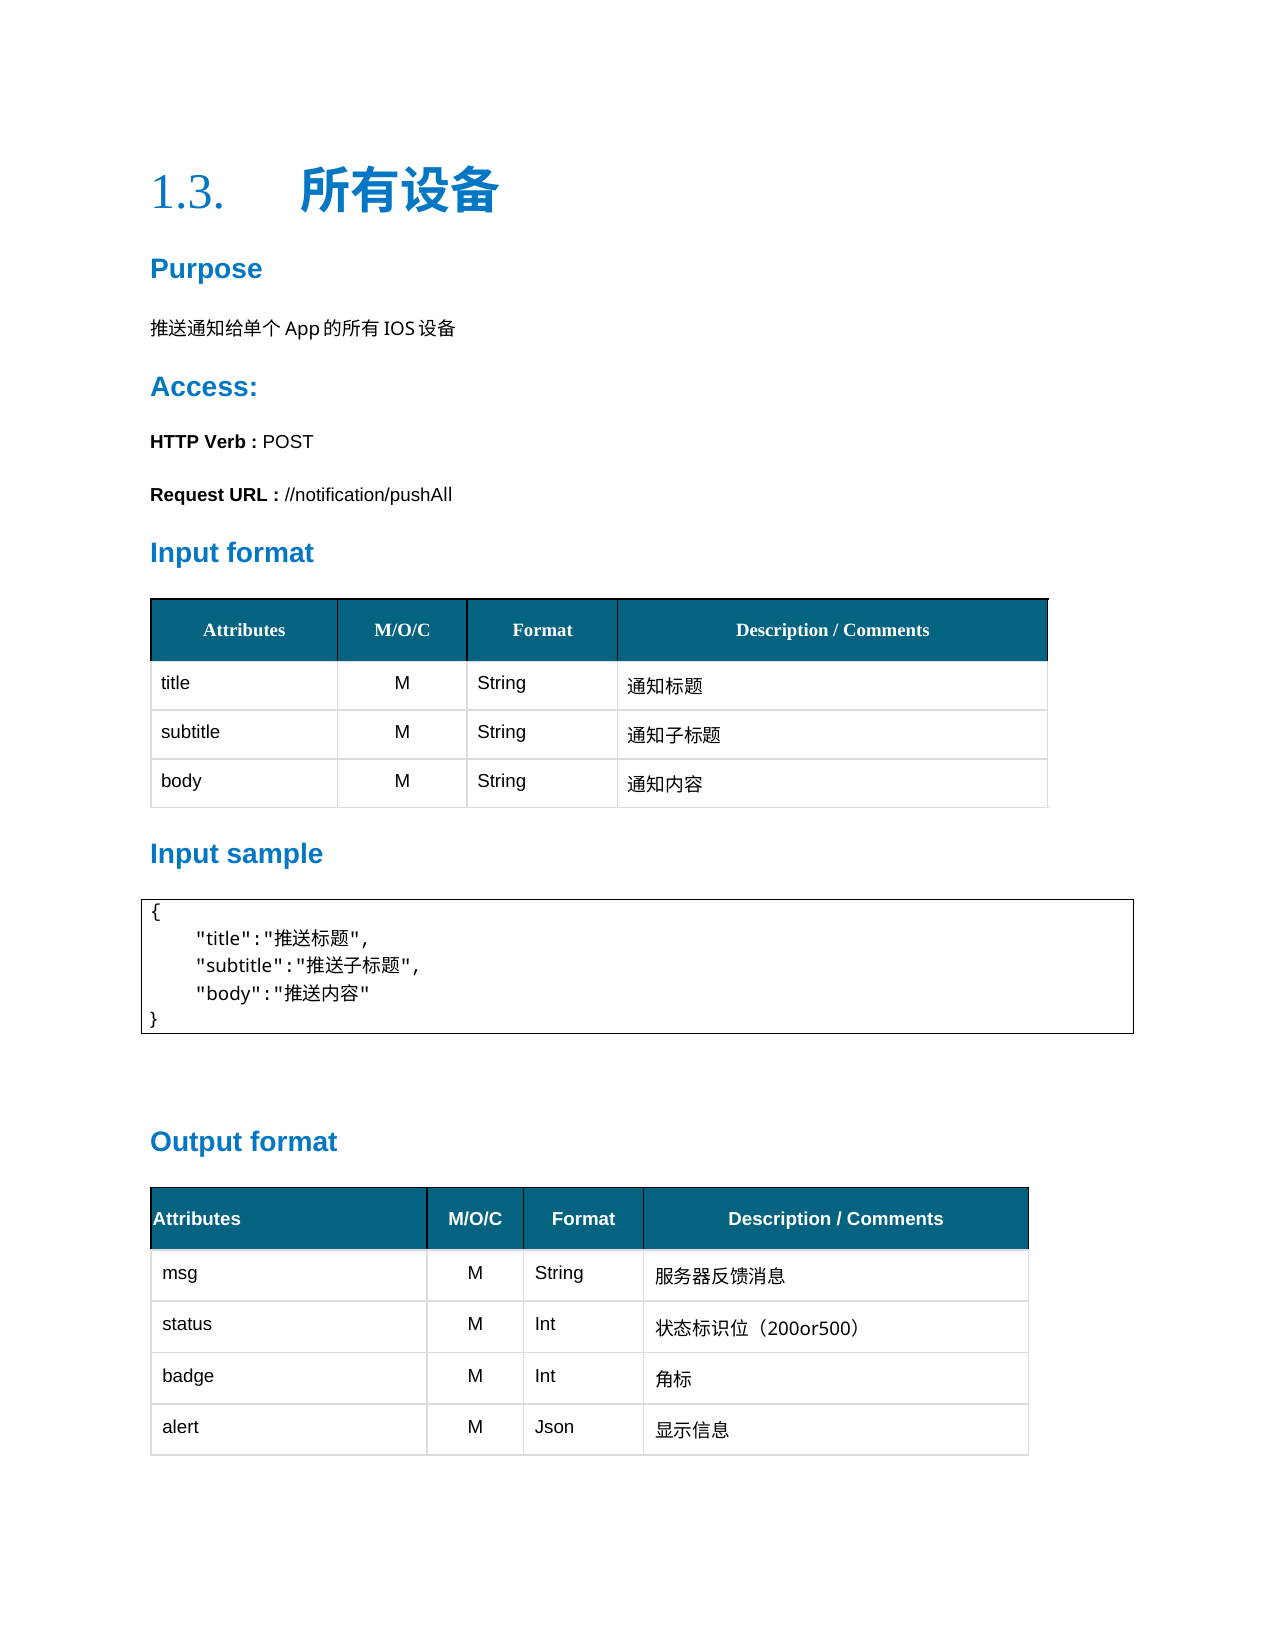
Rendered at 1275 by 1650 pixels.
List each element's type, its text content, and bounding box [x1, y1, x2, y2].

table_cell String [468, 760, 617, 807]
text "body":"推送内容" [150, 978, 1125, 1002]
table_header Attributes [152, 1188, 426, 1249]
table_cell 通知标题 [618, 662, 1047, 709]
table_cell Int [524, 1353, 643, 1403]
table_header Format [524, 1188, 643, 1249]
text "title":"推送标题", [150, 923, 1125, 951]
table_cell 显示信息 [644, 1405, 1028, 1454]
table_cell Json [524, 1405, 643, 1454]
table_cell 通知内容 [618, 760, 1047, 807]
text { [142, 900, 1133, 923]
table_cell 角标 [644, 1353, 1028, 1403]
text Request URL : //notification/pushAll [150, 482, 1125, 507]
subtitle Input sample [150, 837, 1125, 870]
subtitle Output format [150, 1125, 1125, 1157]
table_cell String [524, 1251, 643, 1300]
table_cell 通知子标题 [618, 711, 1047, 758]
table_cell String [468, 711, 617, 758]
subtitle Purpose [150, 252, 1125, 284]
table_cell Int [524, 1302, 643, 1352]
table_header M/O/C [338, 600, 466, 661]
table_header Format [468, 600, 617, 661]
text HTTP Verb : POST [150, 431, 1125, 453]
table_cell alert [152, 1405, 426, 1454]
table_cell String [468, 662, 617, 709]
table_cell M [428, 1405, 523, 1454]
table_cell 状态标识位（200or500） [644, 1302, 1028, 1352]
table_header M/O/C [428, 1188, 523, 1249]
subtitle 所有设备 [150, 150, 1125, 222]
table_cell 服务器反馈消息 [644, 1251, 1028, 1300]
table_cell msg [152, 1251, 426, 1300]
table_cell M [338, 760, 466, 807]
table_cell M [428, 1353, 523, 1403]
text } [142, 1002, 1133, 1033]
table_cell M [338, 662, 466, 709]
table_cell status [152, 1302, 426, 1352]
table_header Description / Comments [618, 600, 1047, 661]
table_header Description / Comments [644, 1188, 1028, 1249]
table_cell subtitle [152, 711, 337, 758]
table_cell body [152, 760, 337, 807]
subtitle Access: [150, 369, 1125, 402]
table_cell M [428, 1251, 523, 1300]
table_cell M [338, 711, 466, 758]
table_cell M [428, 1302, 523, 1352]
table_cell title [152, 662, 337, 709]
subtitle Input format [150, 536, 1125, 569]
table_header Attributes [152, 600, 337, 661]
text "subtitle":"推送子标题", [150, 951, 1125, 978]
table_cell badge [152, 1353, 426, 1403]
text 推送通知给单个App的所有IOS设备 [150, 313, 1125, 340]
